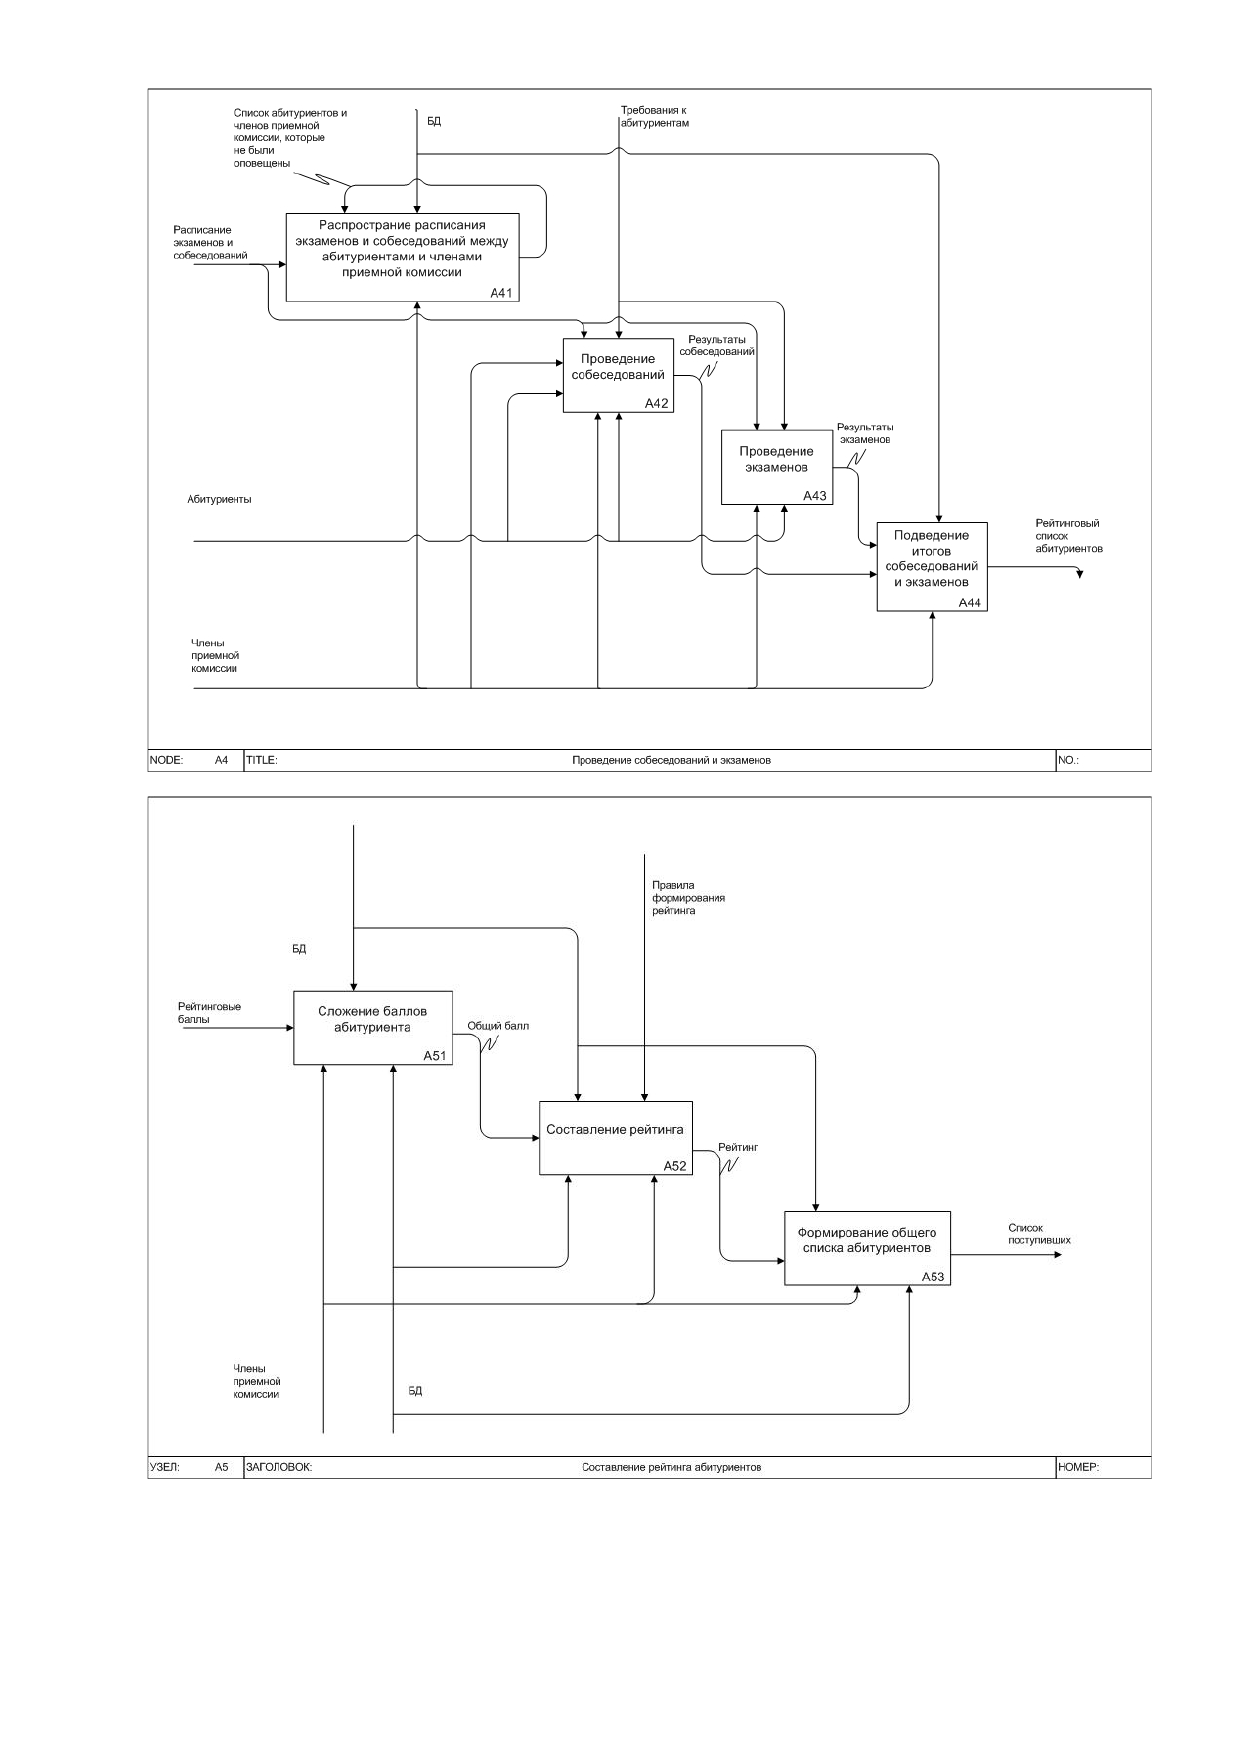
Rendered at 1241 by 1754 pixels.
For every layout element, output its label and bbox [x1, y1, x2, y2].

picture [147, 88, 1152, 772]
picture [147, 796, 1152, 1479]
